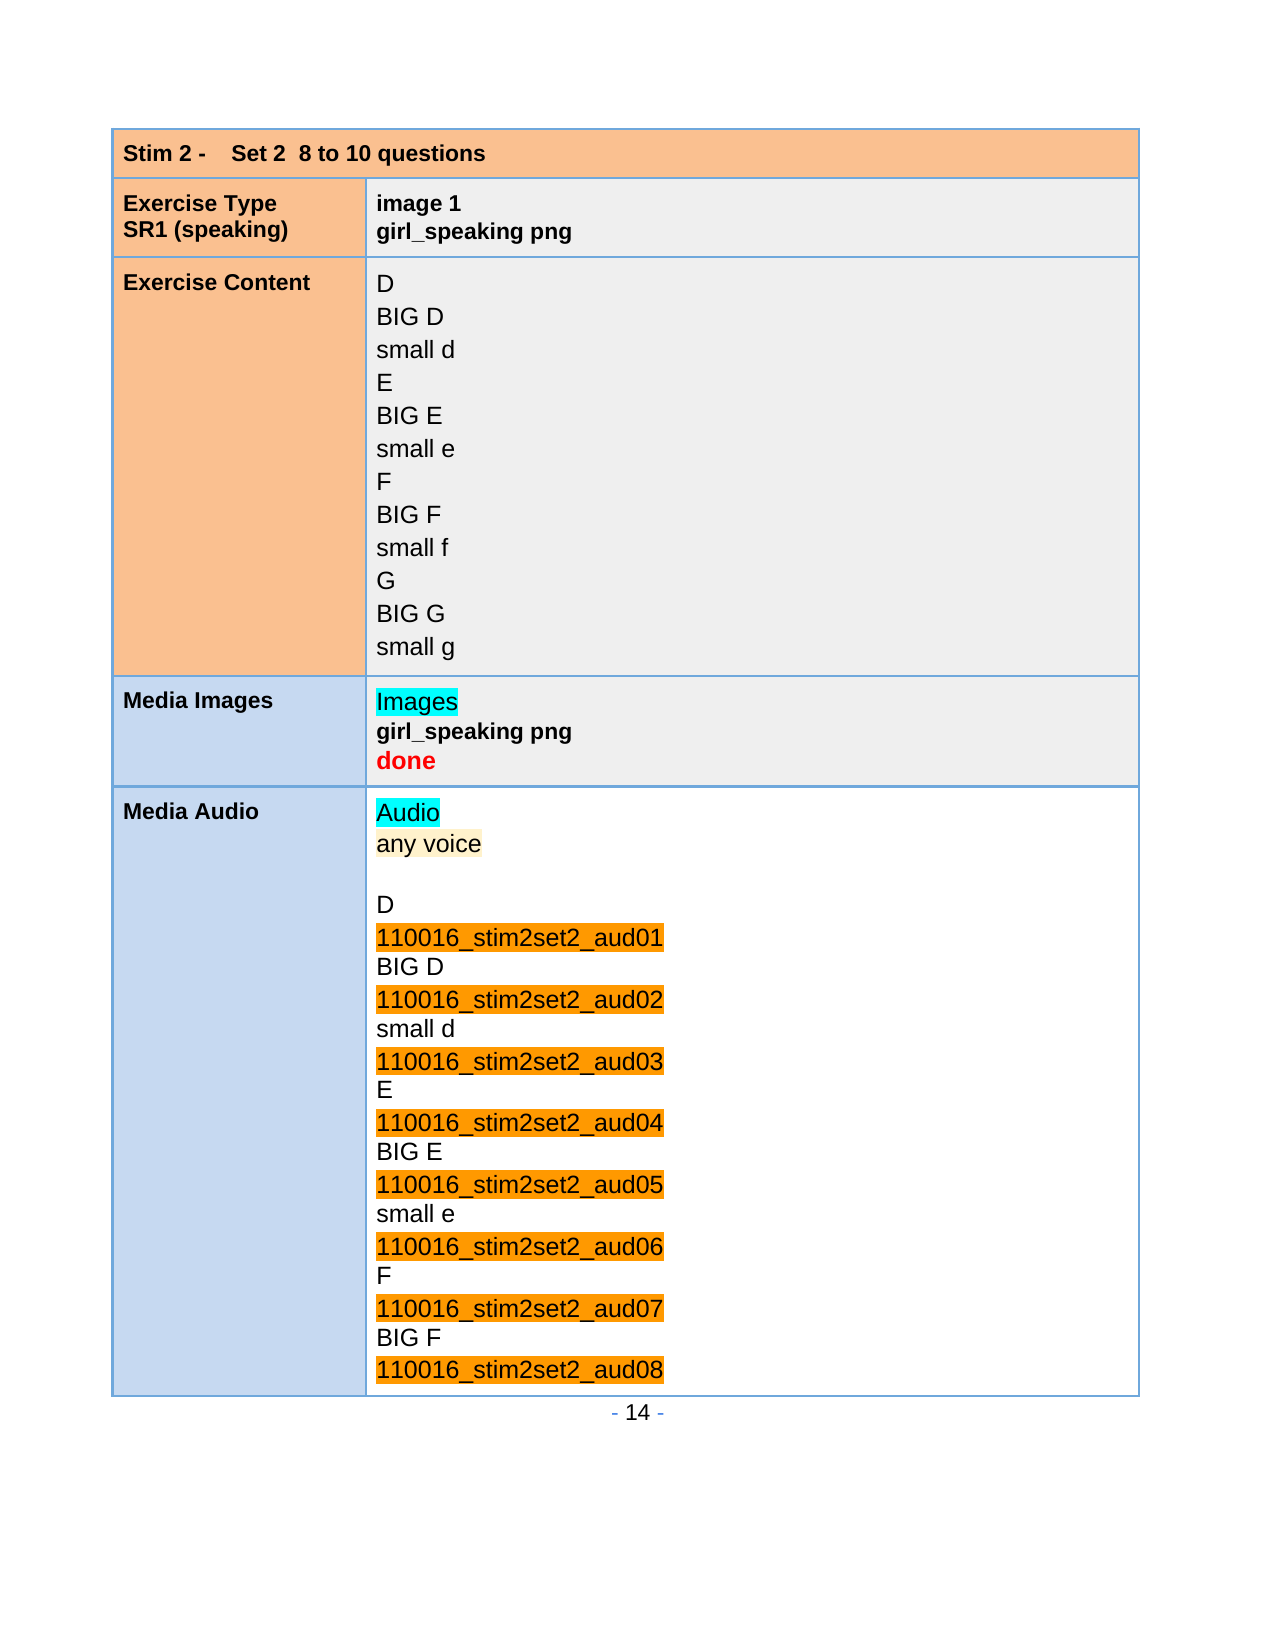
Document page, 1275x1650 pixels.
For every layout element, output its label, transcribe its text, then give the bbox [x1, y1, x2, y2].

table_cell image 1 girl_speaking png [367, 179, 1138, 256]
table_cell Exercise Type SR1 (speaking) [114, 179, 365, 256]
table_cell Images girl_speaking png done [367, 677, 1138, 785]
table_cell Media Images [114, 677, 365, 785]
table_header Stim 2 - Set 2 8 to 10 questions [114, 130, 1138, 177]
table_cell Media Audio [114, 788, 365, 1395]
table_cell Exercise Content [114, 258, 365, 675]
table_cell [367, 788, 1138, 1395]
table_cell D BIG D small d E BIG E small e F BIG F small f G BIG G small g [367, 258, 1138, 675]
